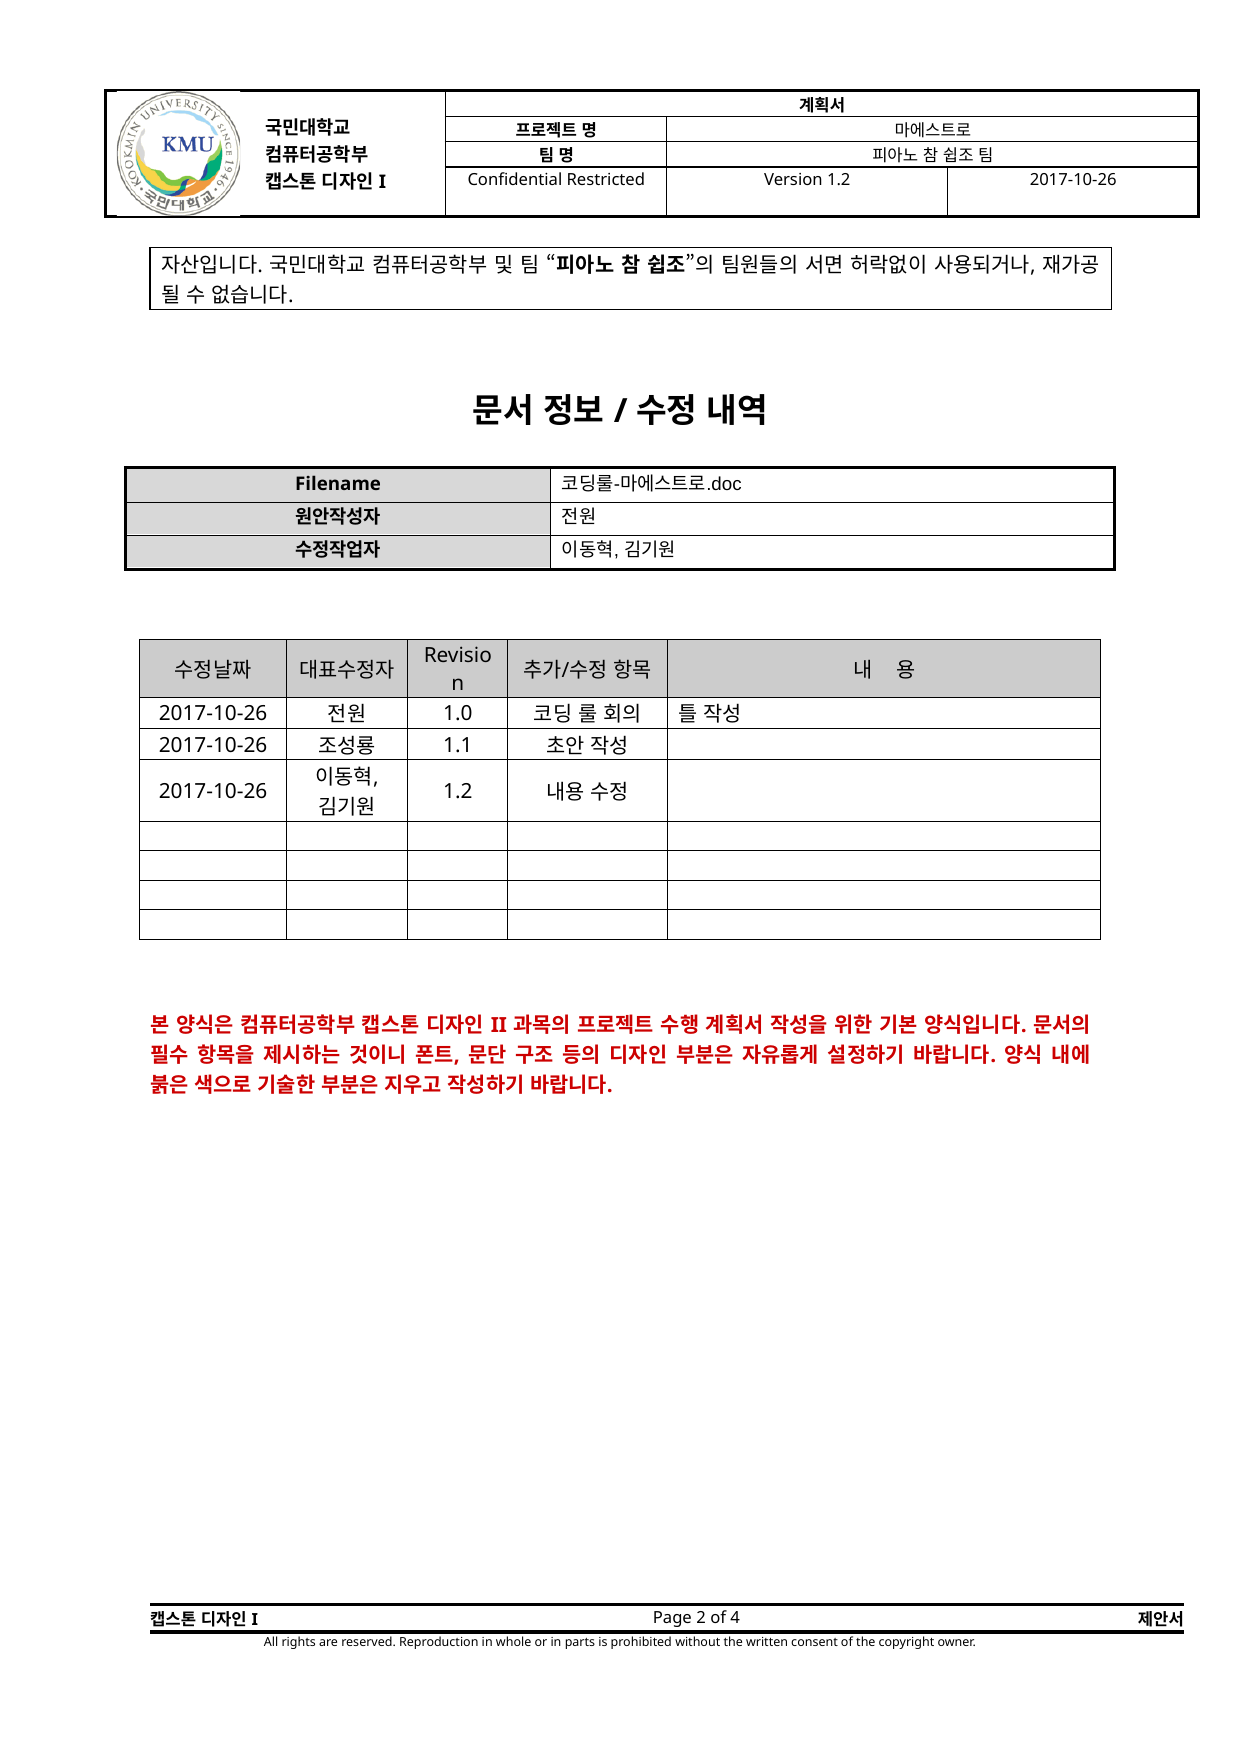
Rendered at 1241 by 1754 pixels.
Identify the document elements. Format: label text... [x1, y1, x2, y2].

table_header 수정날짜 [140, 640, 286, 697]
table_cell 1.2 [408, 760, 507, 821]
table_cell 조성룡 [287, 729, 407, 759]
table_cell [668, 881, 1100, 909]
table_cell 2017-10-26 [140, 729, 286, 759]
table_cell [140, 881, 286, 909]
table_cell 코딩 룰 회의 [508, 698, 667, 728]
text 문서 정보 / 수정 내역 [150, 383, 1090, 432]
table_cell [668, 910, 1100, 939]
table_header Filename [127, 469, 550, 501]
table_cell [287, 851, 407, 880]
table_cell [287, 822, 407, 850]
table_cell 2017-10-26 [140, 698, 286, 728]
table_cell 이동혁, 김기원 [287, 760, 407, 821]
table_cell [508, 851, 667, 880]
table_cell 1.1 [408, 729, 507, 759]
table_header 대표수정자 [287, 640, 407, 697]
table_cell [408, 881, 507, 909]
table_cell 초안 작성 [508, 729, 667, 759]
table_cell [408, 851, 507, 880]
table_header Revision [408, 640, 507, 697]
table_cell [140, 851, 286, 880]
table_cell [287, 881, 407, 909]
table_cell [668, 851, 1100, 880]
table_cell 2017-10-26 [140, 760, 286, 821]
table_cell 틀 작성 [668, 698, 1100, 728]
table_cell [140, 910, 286, 939]
table_cell [287, 910, 407, 939]
table_cell [508, 910, 667, 939]
table_cell 전원 [287, 698, 407, 728]
table_cell 전원 [551, 503, 1113, 534]
table_cell [140, 822, 286, 850]
table_cell [508, 881, 667, 909]
text 본 양식은 컴퓨터공학부 캡스톤 디자인 II 과목의 프로젝트 수행 계획서 작성을 위한 기본 양식입니다. 문서의 필수 항목을 제시하는 것이니 폰트, 문단 구조 등의 디자인 부분은 자유롭게 설정하기 바랍니다. 양식 내에 붉은 색으로 기술한 부분은 지우고 작성하기 바랍니다. [150, 1008, 1090, 1099]
table_cell 1.0 [408, 698, 507, 728]
table_header 내 용 [668, 640, 1100, 697]
table_header 추가/수정 항목 [508, 640, 667, 697]
table_cell [668, 822, 1100, 850]
picture [116, 91, 241, 216]
table_cell [408, 822, 507, 850]
table_cell [408, 910, 507, 939]
table_cell 이동혁, 김기원 [551, 536, 1113, 567]
table_cell [508, 822, 667, 850]
table_cell 원안작성자 [127, 503, 550, 534]
table_cell [668, 729, 1100, 759]
table_cell 내용 수정 [508, 760, 667, 821]
table_header 코딩룰-마에스트로.doc [551, 469, 1113, 501]
table_cell 수정작업자 [127, 536, 550, 567]
table_cell [668, 760, 1100, 821]
